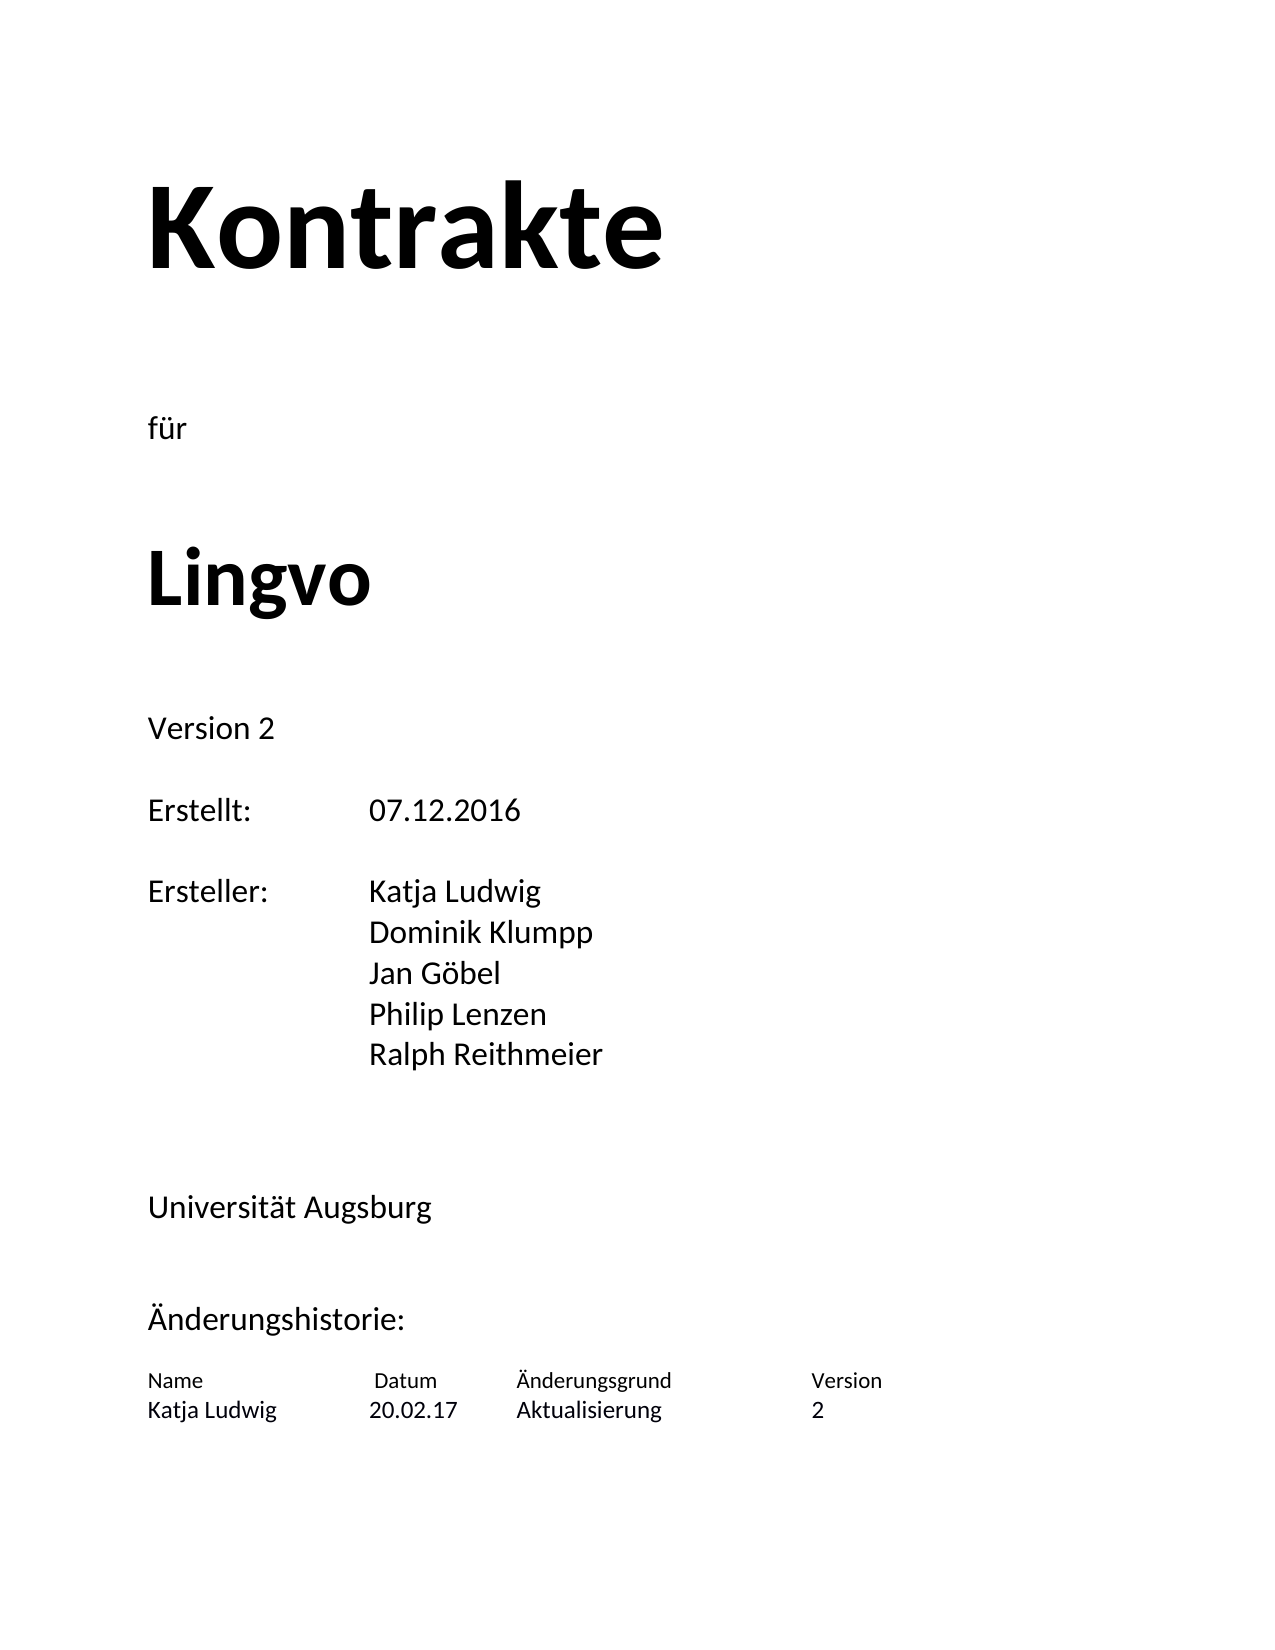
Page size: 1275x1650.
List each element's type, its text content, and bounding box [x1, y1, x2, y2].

text Jan Göbel [369, 952, 1127, 992]
text Version 2 [148, 707, 1127, 748]
text Katja Ludwig 20.02.17 Aktualisierung 2 [148, 1395, 1127, 1425]
text Name Datum Änderungsgrund Version [148, 1367, 1127, 1395]
text Ralph Reithmeier [369, 1033, 1127, 1074]
text Erstellt: 07.12.2016 [148, 789, 1127, 829]
text Philip Lenzen [369, 992, 1127, 1033]
text für [148, 407, 1127, 448]
text Universität Augsburg [148, 1186, 1127, 1227]
text Kontrakte [148, 148, 1127, 300]
text Änderungshistorie: [148, 1298, 1127, 1339]
text Ersteller: Katja Ludwig [148, 870, 1127, 911]
text Lingvo [148, 524, 1127, 626]
text Dominik Klumpp [295, 911, 1127, 952]
